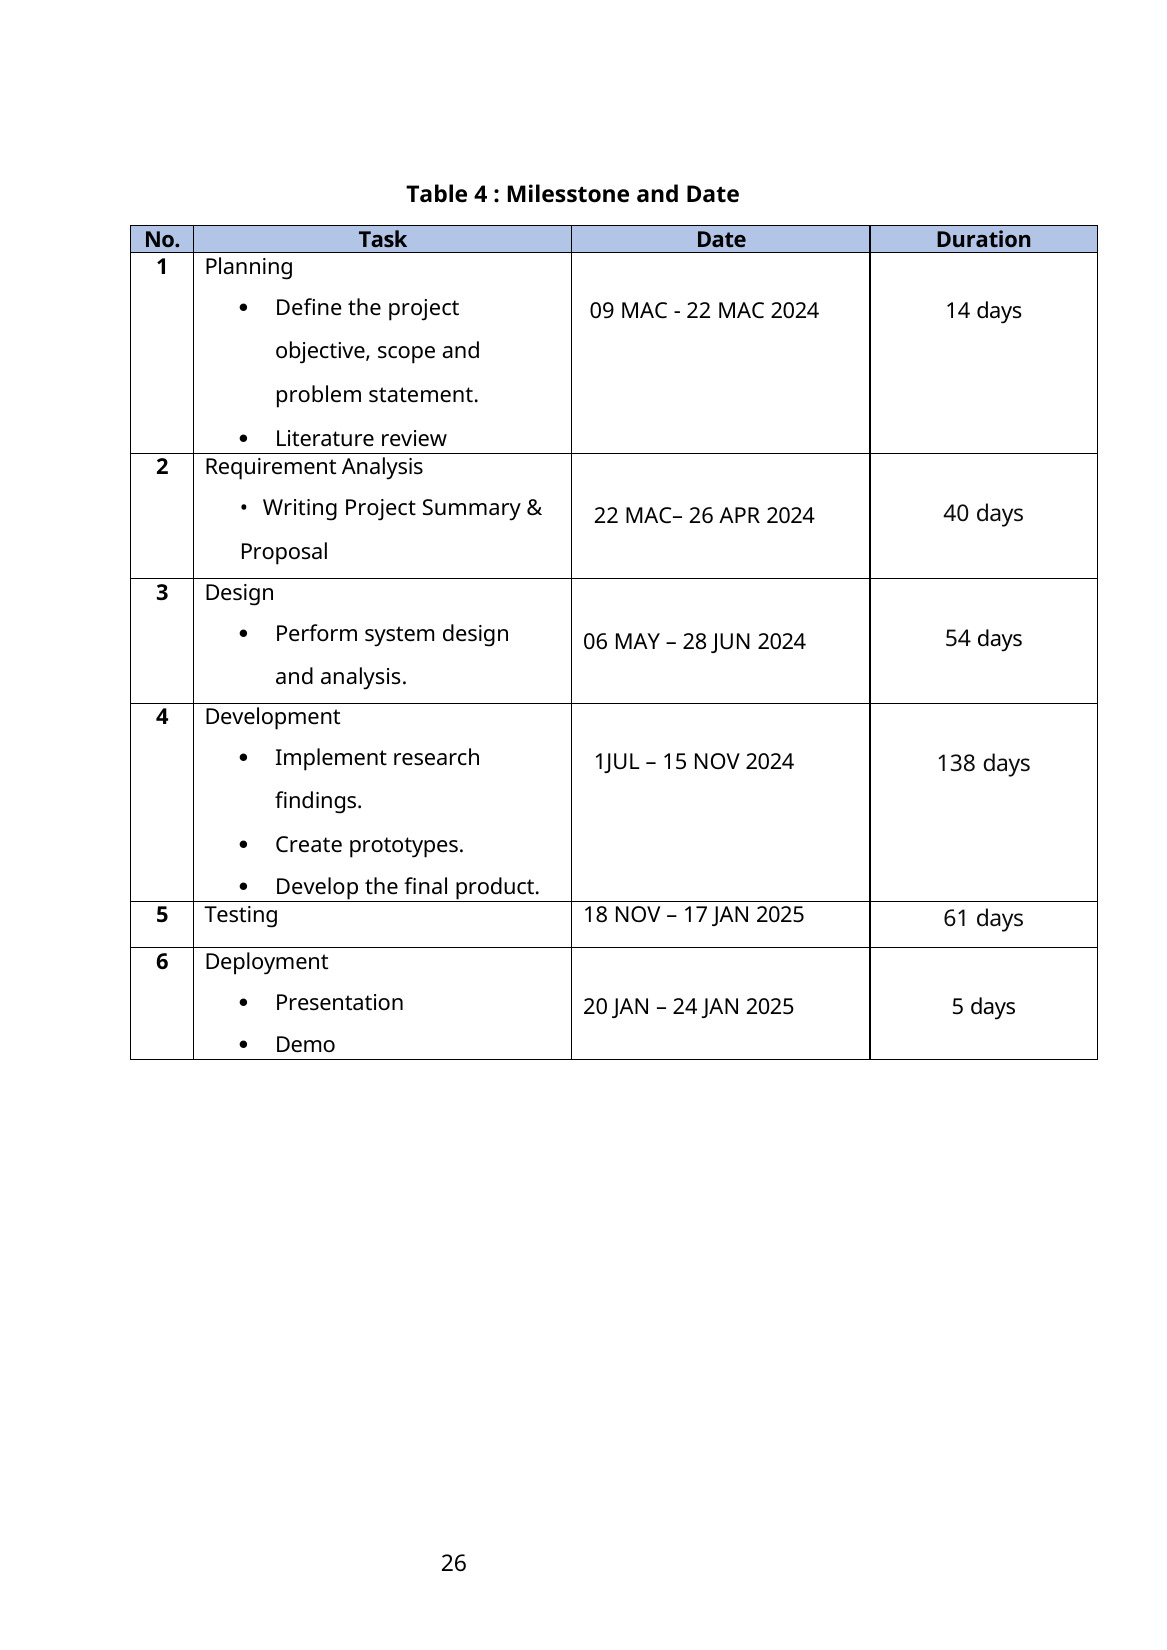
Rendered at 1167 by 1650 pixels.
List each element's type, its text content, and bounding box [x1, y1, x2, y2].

table_cell Deployment Presentation Demo [194, 948, 571, 1059]
table_cell 09 MAC - 22 MAC 2024 [572, 253, 869, 452]
table_cell 5 days [871, 948, 1097, 1059]
text Table 4 : Milesstone and Date [119, 178, 1027, 209]
table_cell Testing [194, 902, 571, 947]
table_cell 14 days [871, 253, 1097, 452]
table_header Duration [871, 226, 1097, 252]
table_cell 4 [131, 704, 193, 901]
table_header Task [194, 226, 571, 252]
table_cell 06 MAY – 28 JUN 2024 [572, 579, 869, 702]
table_cell 54 days [871, 579, 1097, 702]
table_cell 1 [131, 253, 193, 452]
table_header Date [572, 226, 869, 252]
table_cell 61 days [871, 902, 1097, 947]
table_cell 20 JAN – 24 JAN 2025 [572, 948, 869, 1059]
table_cell 3 [131, 579, 193, 702]
table_cell 5 [131, 902, 193, 947]
table_cell Design Perform system design and analysis. [194, 579, 571, 702]
table_header No. [131, 226, 193, 252]
table_cell Development Implement research findings. Create prototypes. Develop the final product. [194, 704, 571, 901]
table_cell 2 [131, 454, 193, 578]
table_cell 18 NOV – 17 JAN 2025 [572, 902, 869, 947]
table_cell 40 days [871, 454, 1097, 578]
table_cell 138 days [871, 704, 1097, 901]
table_cell 22 MAC– 26 APR 2024 [572, 454, 869, 578]
table_cell 1JUL – 15 NOV 2024 [572, 704, 869, 901]
table_cell 6 [131, 948, 193, 1059]
table_cell Requirement Analysis Writing Project Summary & Proposal [194, 454, 571, 578]
table_cell Planning Define the project objective, scope and problem statement. Literature review [194, 253, 571, 452]
